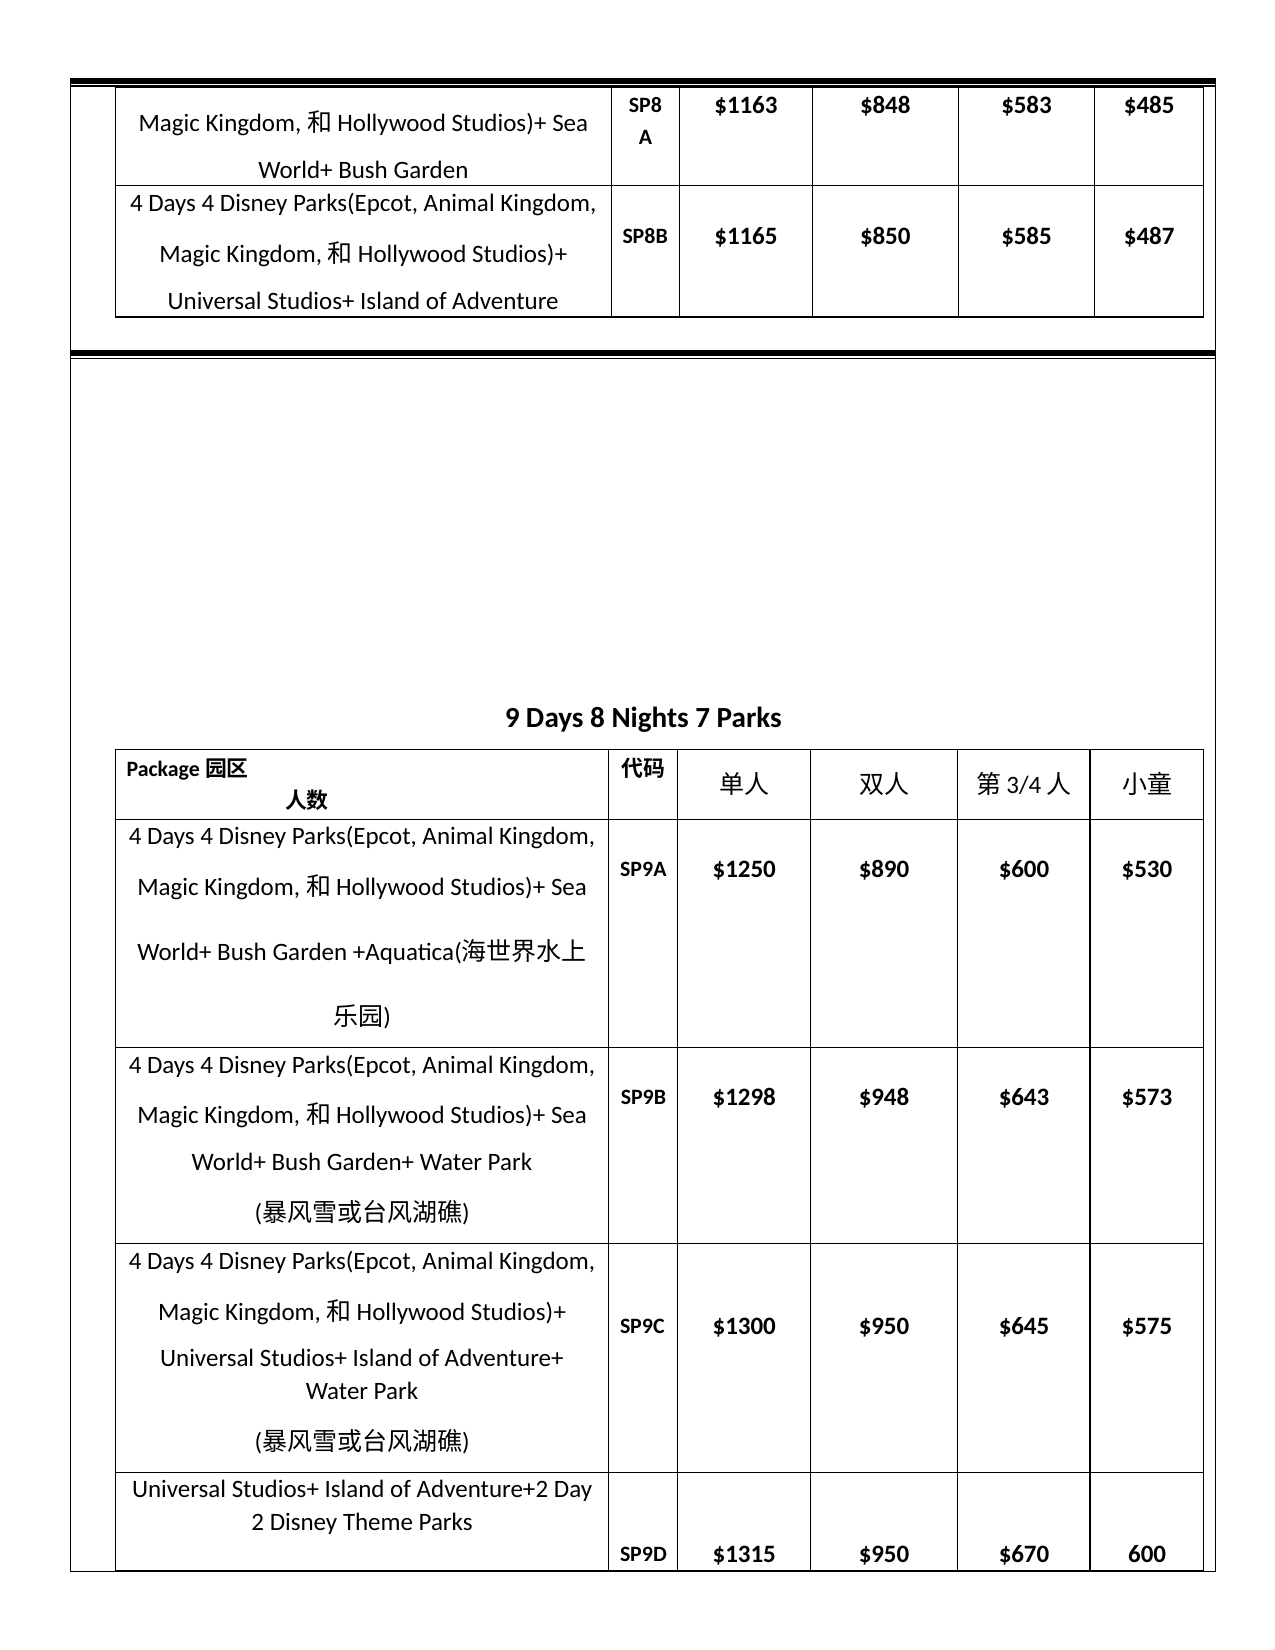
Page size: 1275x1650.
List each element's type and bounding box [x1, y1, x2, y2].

table_cell [71, 87, 1215, 350]
table_cell [71, 359, 1215, 1571]
